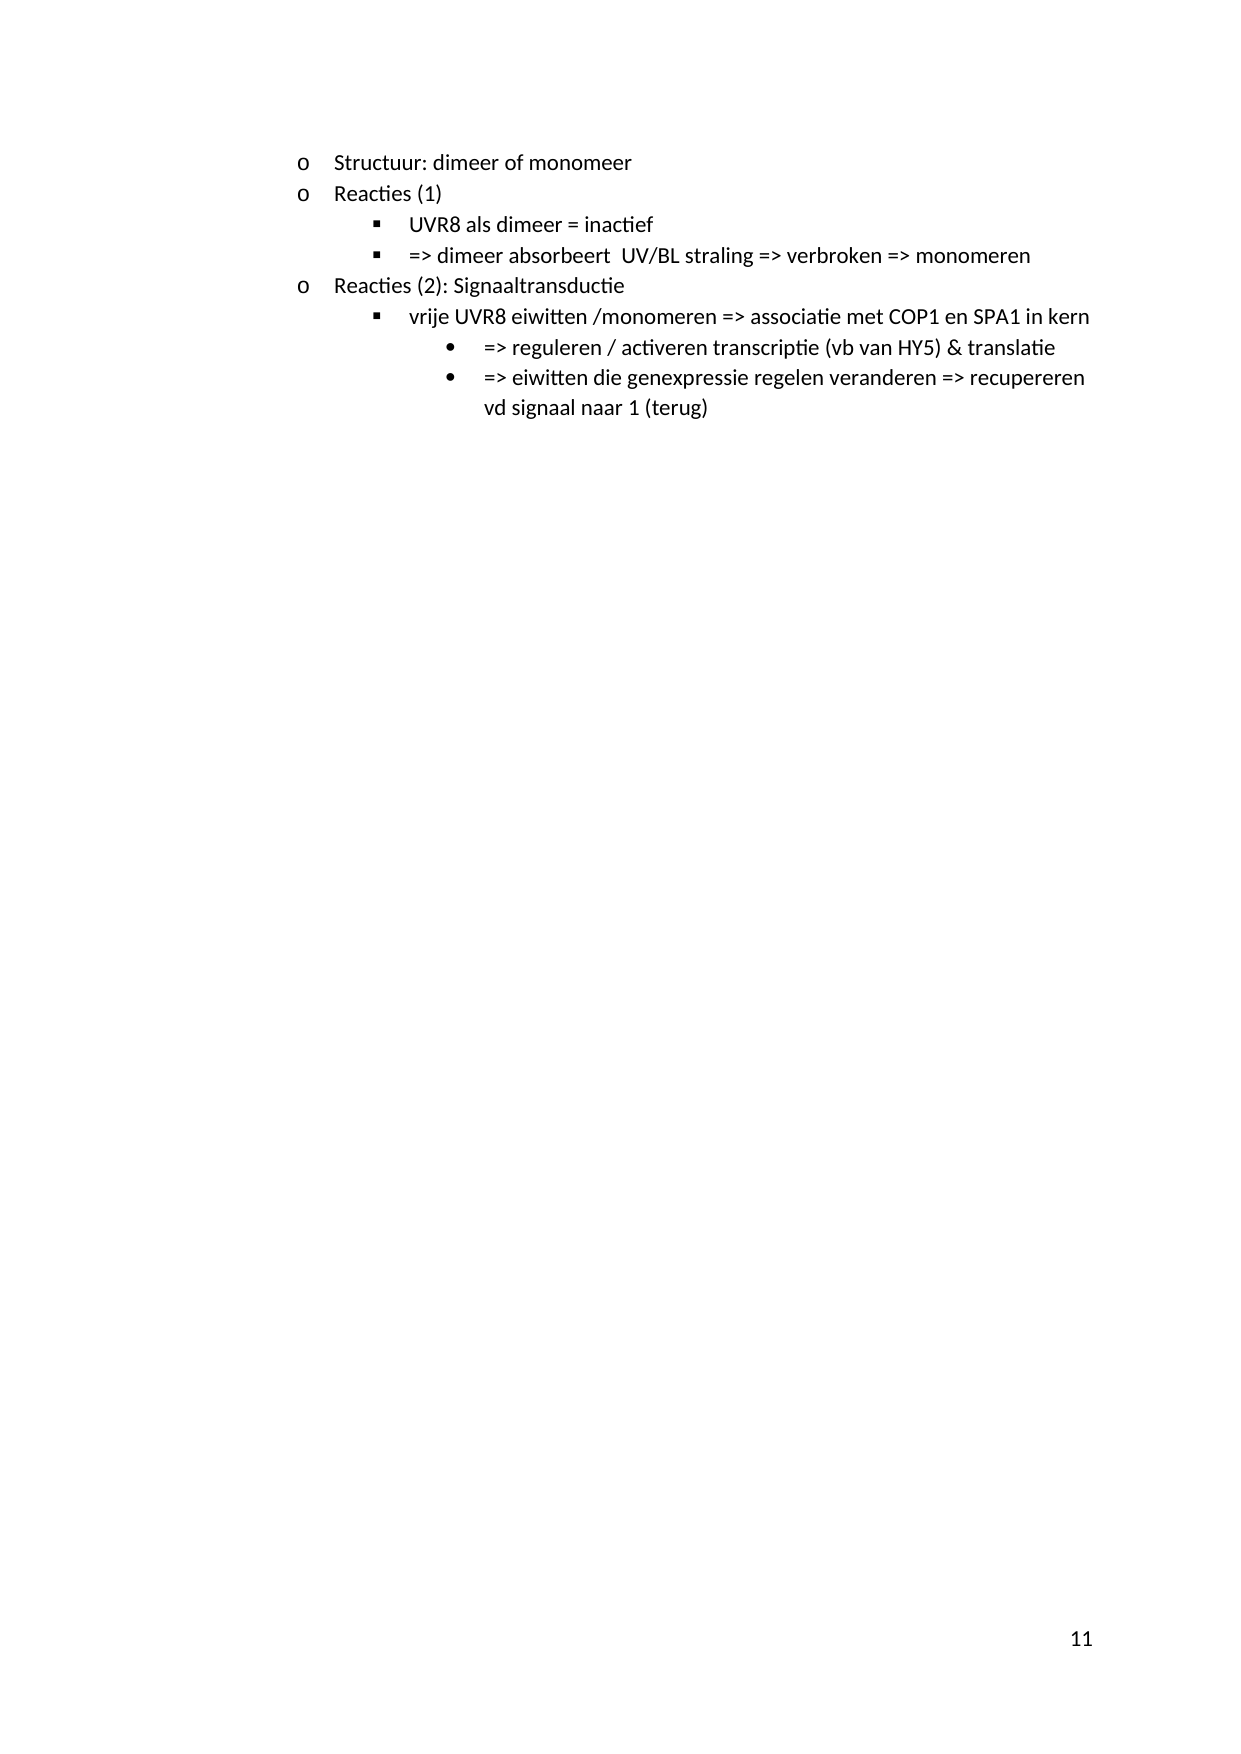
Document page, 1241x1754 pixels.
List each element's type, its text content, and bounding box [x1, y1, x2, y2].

list vrije UVR8 eiwitten /monomeren => associatie met COP1 en SPA1 in kern [371, 302, 1093, 330]
list => dimeer absorbeert UV/BL straling => verbroken => monomeren [371, 241, 1093, 269]
list Reacties (2): Signaaltransductie [296, 271, 1093, 300]
list UVR8 als dimeer = inactief [371, 211, 1093, 238]
list => reguleren / activeren transcriptie (vb van HY5) & translatie [446, 333, 1093, 361]
list Reacties (1) [296, 179, 1093, 208]
list Structuur: dimeer of monomeer [296, 148, 1093, 177]
list => eiwitten die genexpressie regelen veranderen => recupereren vd signaal naar 1 (terug) [446, 363, 1093, 421]
